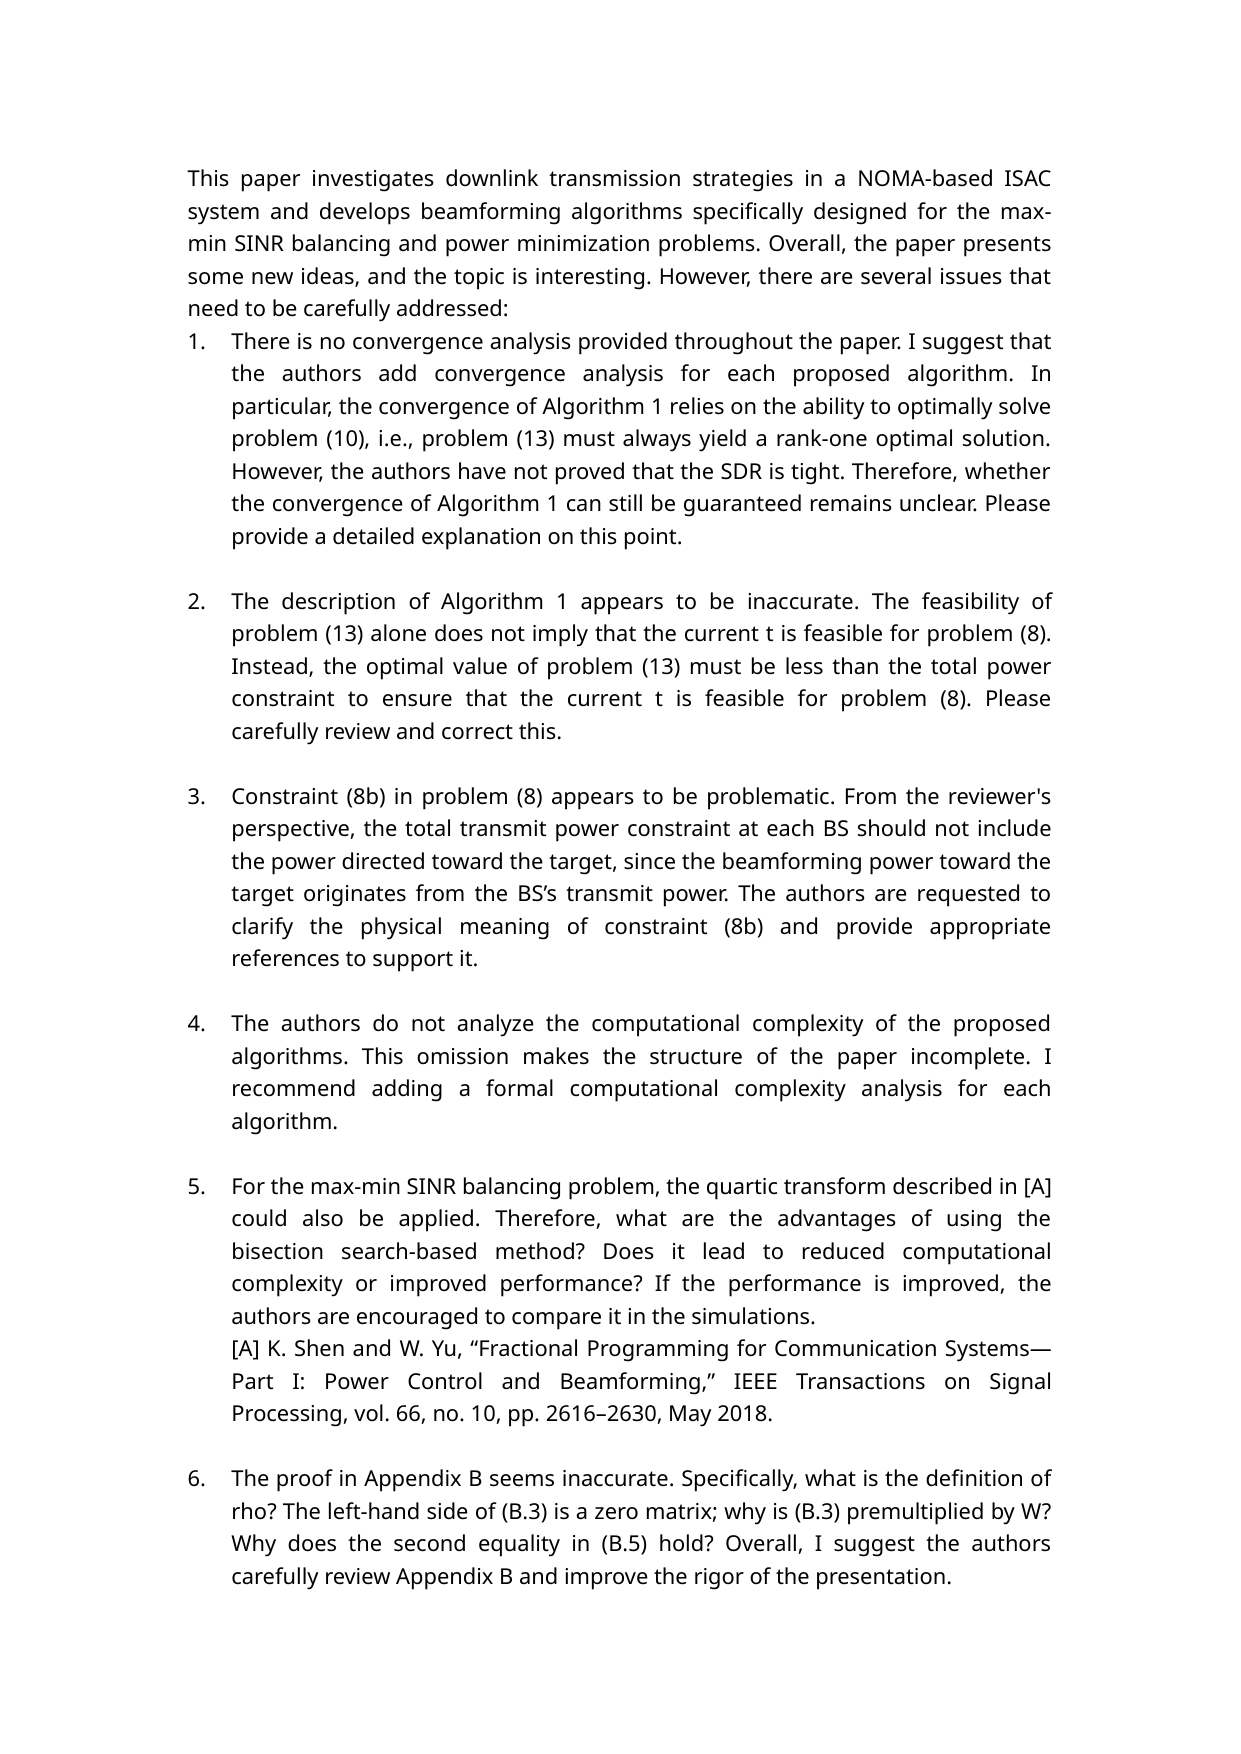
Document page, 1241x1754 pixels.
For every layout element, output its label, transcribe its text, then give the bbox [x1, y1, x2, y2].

list There is no convergence analysis provided throughout the paper. I suggest that the authors add convergence analysis for each proposed algorithm. In particular, the convergence of Algorithm 1 relies on the ability to optimally solve problem (10), i.e., problem (13) must always yield a rank-one optimal solution. However, the authors have not proved that the SDR is tight. Therefore, whether the convergence of Algorithm 1 can still be guaranteed remains unclear. Please provide a detailed explanation on this point. [187, 324, 1053, 552]
list The description of Algorithm 1 appears to be inaccurate. The feasibility of problem (13) alone does not imply that the current t is feasible for problem (8). Instead, the optimal value of problem (13) must be less than the total power constraint to ensure that the current t is feasible for problem (8). Please carefully review and correct this. [187, 584, 1053, 747]
list The authors do not analyze the computational complexity of the proposed algorithms. This omission makes the structure of the paper incomplete. I recommend adding a formal computational complexity analysis for each algorithm. [187, 1007, 1053, 1137]
list The proof in Appendix B seems inaccurate. Specifically, what is the definition of rho? The left-hand side of (B.3) is a zero matrix; why is (B.3) premultiplied by W? Why does the second equality in (B.5) hold? Overall, I suggest the authors carefully review Appendix B and improve the rigor of the presentation. [187, 1462, 1053, 1592]
list Constraint (8b) in problem (8) appears to be problematic. From the reviewer's perspective, the total transmit power constraint at each BS should not include the power directed toward the target, since the beamforming power toward the target originates from the BS’s transmit power. The authors are requested to clarify the physical meaning of constraint (8b) and provide appropriate references to support it. [187, 779, 1053, 974]
list For the max-min SINR balancing problem, the quartic transform described in [A] could also be applied. Therefore, what are the advantages of using the bisection search-based method? Does it lead to reduced computational complexity or improved performance? If the performance is improved, the authors are encouraged to compare it in the simulations. [187, 1169, 1053, 1332]
text This paper investigates downlink transmission strategies in a NOMA-based ISAC system and develops beamforming algorithms specifically designed for the max-min SINR balancing and power minimization problems. Overall, the paper presents some new ideas, and the topic is interesting. However, there are several issues that need to be carefully addressed: [187, 162, 1053, 324]
list [A] K. Shen and W. Yu, “Fractional Programming for Communication Systems—Part I: Power Control and Beamforming,” IEEE Transactions on Signal Processing, vol. 66, no. 10, pp. 2616–2630, May 2018. [231, 1332, 1053, 1429]
